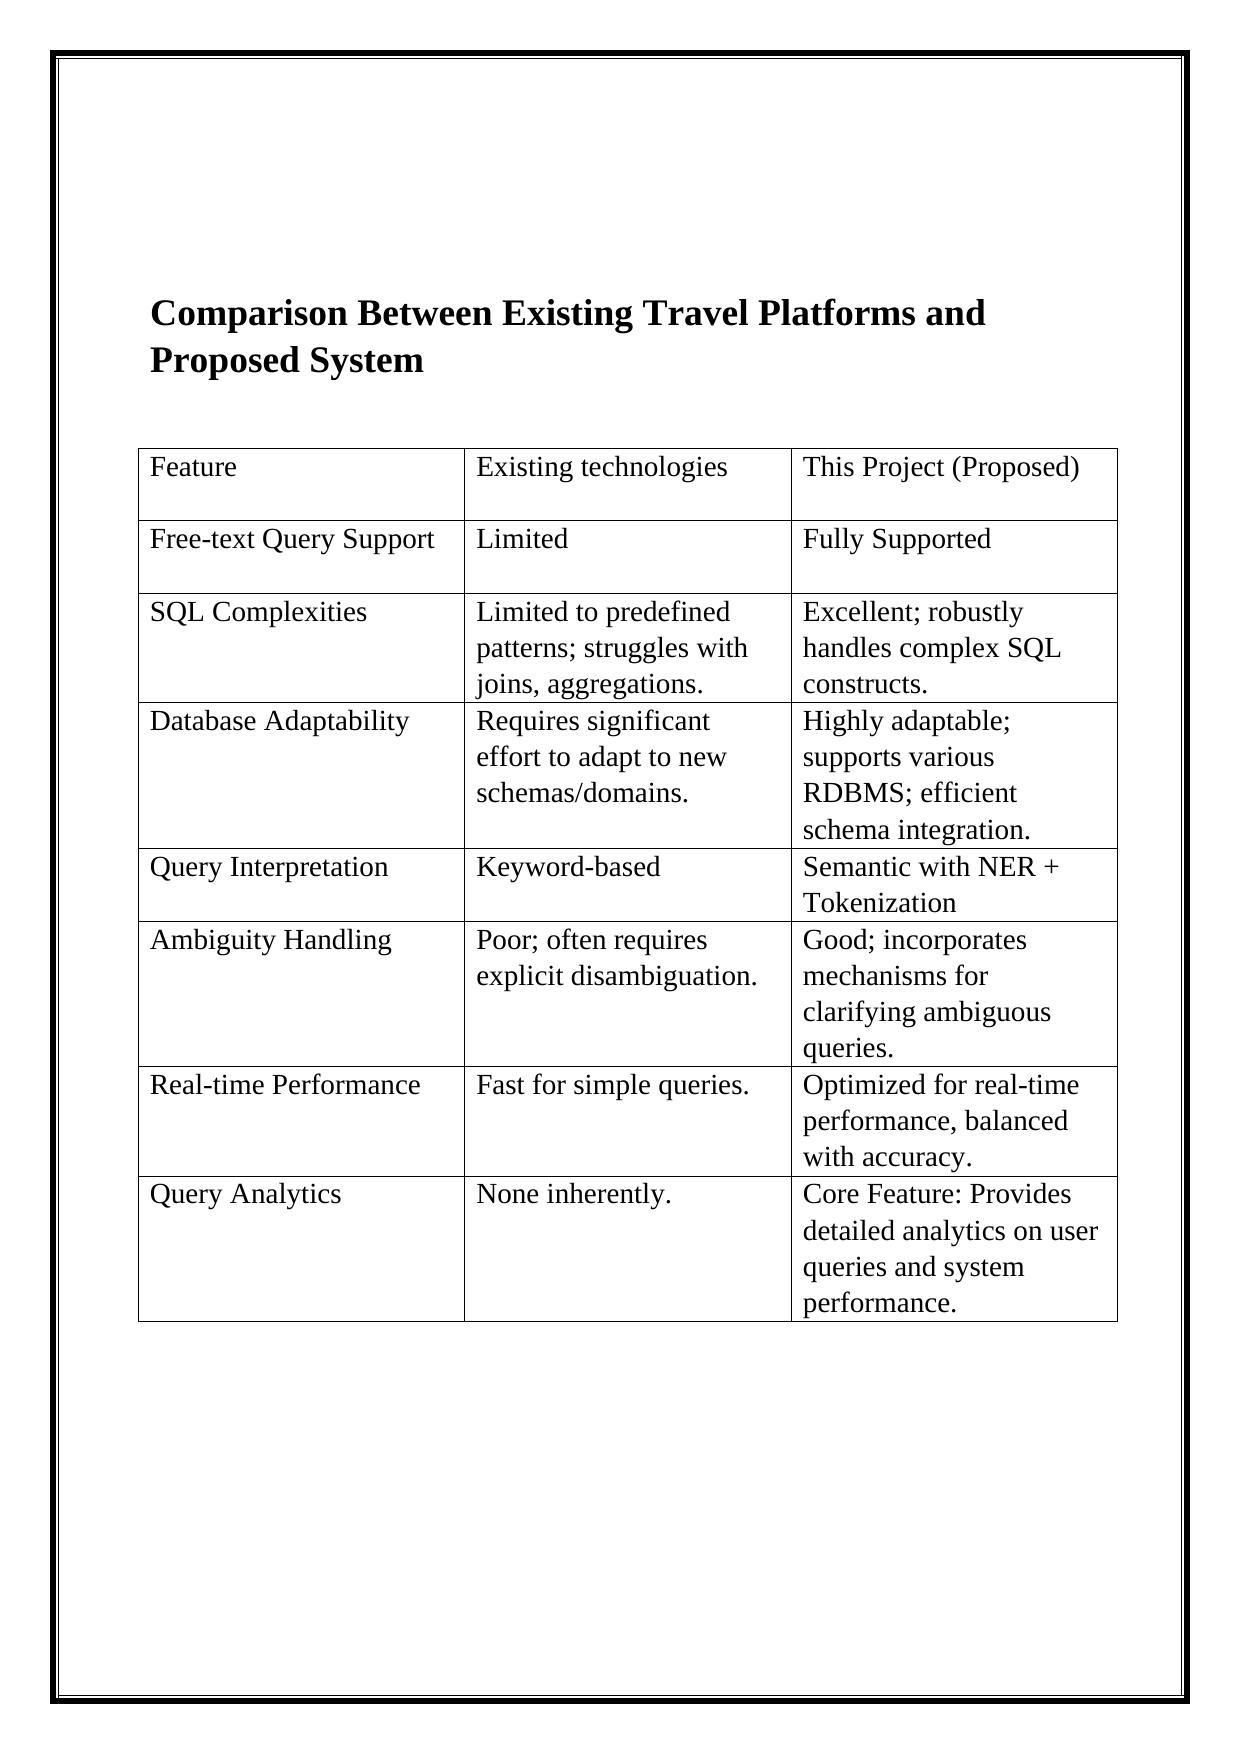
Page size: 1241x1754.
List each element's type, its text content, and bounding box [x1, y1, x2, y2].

table_cell Free-text Query Support [139, 521, 464, 593]
table_cell Ambiguity Handling [139, 922, 464, 1066]
table_cell None inherently. [465, 1177, 791, 1321]
table_header This Project (Proposed) [792, 449, 1117, 520]
table_cell Real-time Performance [139, 1067, 464, 1176]
table_cell Semantic with NER + Tokenization [792, 849, 1117, 921]
table_cell Fully Supported [792, 521, 1117, 593]
table_cell SQL Complexities [139, 594, 464, 702]
table_cell Query Interpretation [139, 849, 464, 921]
table_cell Requires significant effort to adapt to new schemas/domains. [465, 703, 791, 848]
table_cell Good; incorporates mechanisms for clarifying ambiguous queries. [792, 922, 1117, 1066]
table_cell Excellent; robustly handles complex SQL constructs. [792, 594, 1117, 702]
table_cell Keyword-based [465, 849, 791, 921]
table_cell Optimized for real-time performance, balanced with accuracy. [792, 1067, 1117, 1176]
table_cell Fast for simple queries. [465, 1067, 791, 1176]
text Comparison Between Existing Travel Platforms and Proposed System [150, 291, 1087, 380]
table_cell Limited [465, 521, 791, 593]
table_cell Highly adaptable; supports various RDBMS; efficient schema integration. [792, 703, 1117, 848]
table_cell Query Analytics [139, 1177, 464, 1321]
table_cell Core Feature: Provides detailed analytics on user queries and system performance. [792, 1177, 1117, 1321]
table_cell Limited to predefined patterns; struggles with joins, aggregations. [465, 594, 791, 702]
table_header Feature [139, 449, 464, 520]
table_header Existing technologies [465, 449, 791, 520]
table_cell Database Adaptability [139, 703, 464, 848]
table_cell Poor; often requires explicit disambiguation. [465, 922, 791, 1066]
